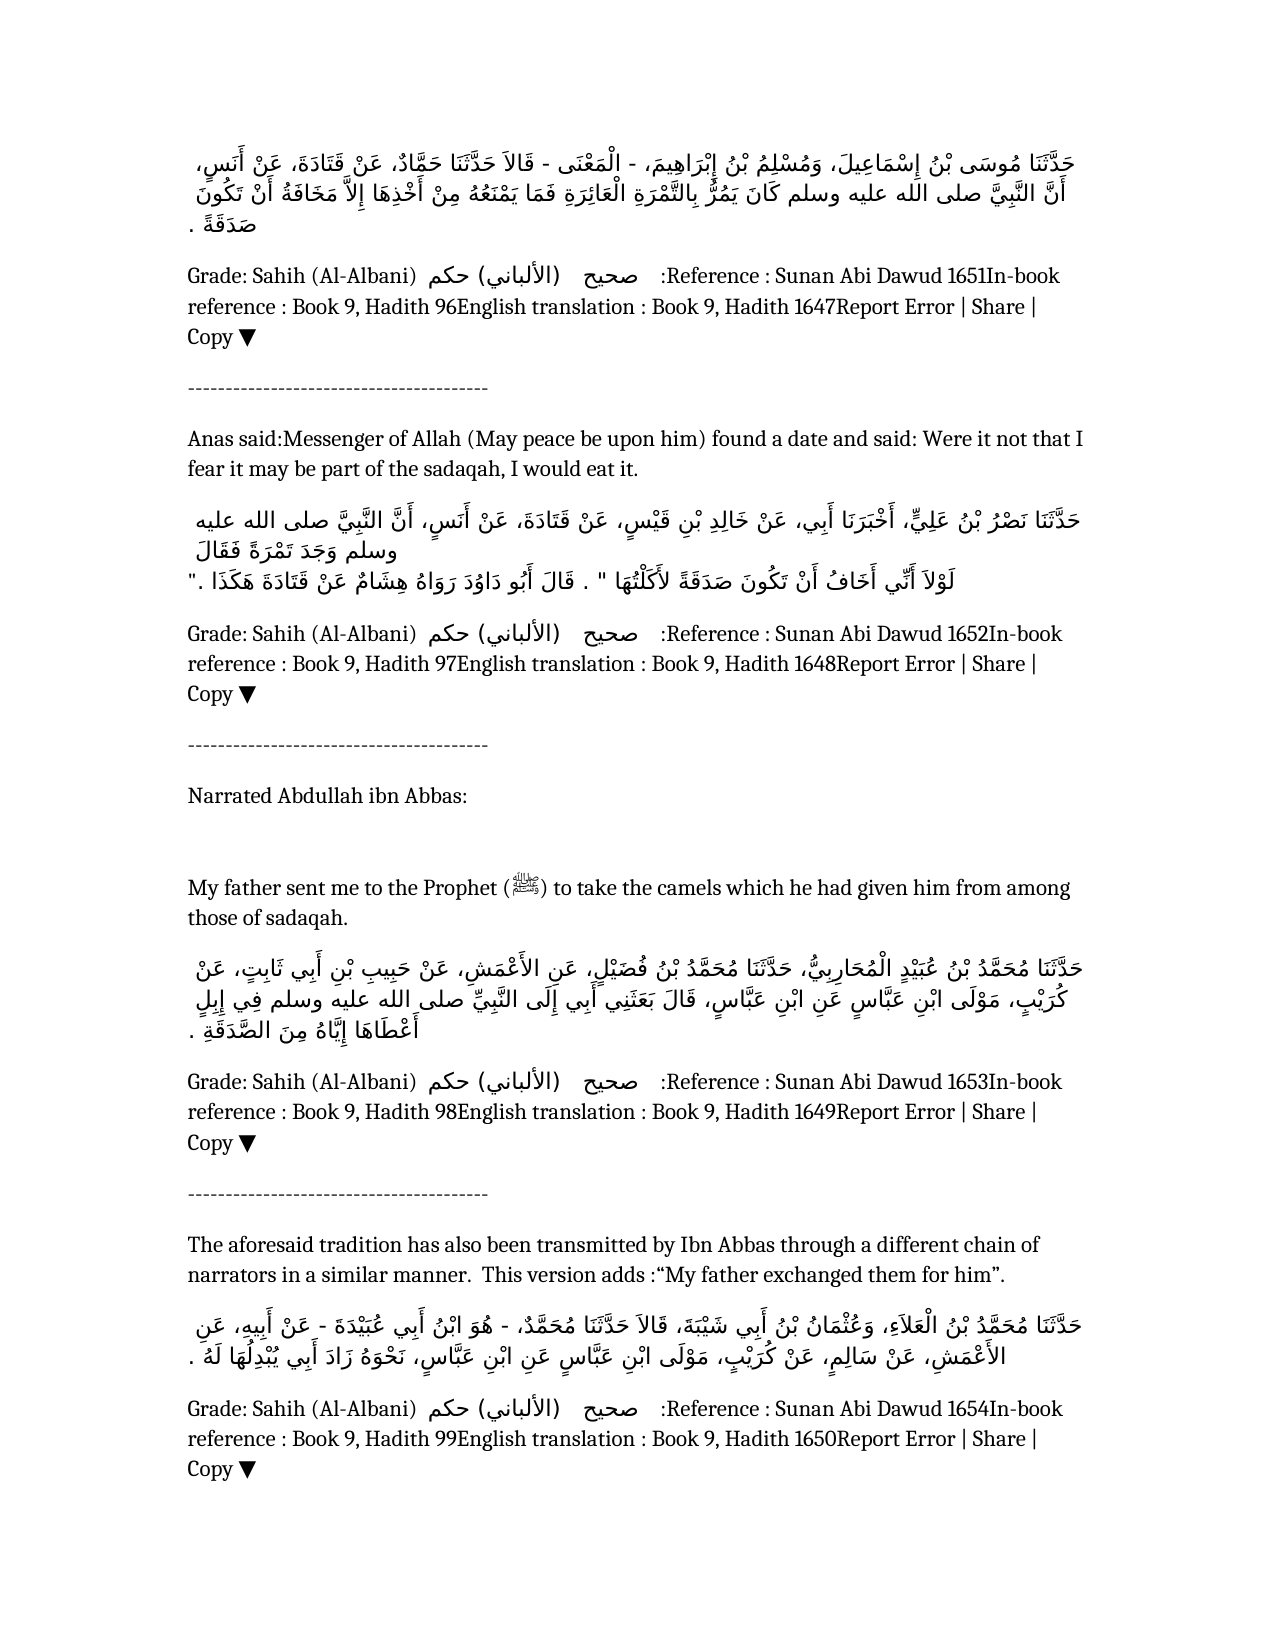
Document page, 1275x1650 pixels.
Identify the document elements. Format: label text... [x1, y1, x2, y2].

text حَدَّثَنَا نَصْرُ بْنُ عَلِيٍّ، أَخْبَرَنَا أَبِي، عَنْ خَالِدِ بْنِ قَيْسٍ، عَنْ قَتَادَةَ، عَنْ أَنَسٍ، أَنَّ النَّبِيَّ صلى الله عليه وسلم وَجَدَ تَمْرَةً فَقَالَ ‏ "‏ لَوْلاَ أَنِّي أَخَافُ أَنْ تَكُونَ صَدَقَةً لأَكَلْتُهَا ‏"‏ ‏.‏ قَالَ أَبُو دَاوُدَ رَوَاهُ هِشَامٌ عَنْ قَتَادَةَ هَكَذَا ‏.‏ [187, 507, 1087, 595]
text حَدَّثَنَا مُوسَى بْنُ إِسْمَاعِيلَ، وَمُسْلِمُ بْنُ إِبْرَاهِيمَ، - الْمَعْنَى - قَالاَ حَدَّثَنَا حَمَّادٌ، عَنْ قَتَادَةَ، عَنْ أَنَسٍ، أَنَّ النَّبِيَّ صلى الله عليه وسلم كَانَ يَمُرُّ بِالتَّمْرَةِ الْعَائِرَةِ فَمَا يَمْنَعُهُ مِنْ أَخْذِهَا إِلاَّ مَخَافَةُ أَنْ تَكُونَ صَدَقَةً ‏.‏ [187, 150, 1087, 238]
text Grade: Sahih (Al-Albani) صحيح (الألباني) حكم :Reference : Sunan Abi Dawud 1651In-book reference : Book 9, Hadith 96English translation : Book 9, Hadith 1647Report Error | Share | Copy ▼ [187, 263, 1087, 350]
text حَدَّثَنَا مُحَمَّدُ بْنُ عُبَيْدٍ الْمُحَارِبِيُّ، حَدَّثَنَا مُحَمَّدُ بْنُ فُضَيْلٍ، عَنِ الأَعْمَشِ، عَنْ حَبِيبِ بْنِ أَبِي ثَابِتٍ، عَنْ كُرَيْبٍ، مَوْلَى ابْنِ عَبَّاسٍ عَنِ ابْنِ عَبَّاسٍ، قَالَ بَعَثَنِي أَبِي إِلَى النَّبِيِّ صلى الله عليه وسلم فِي إِبِلٍ أَعْطَاهَا إِيَّاهُ مِنَ الصَّدَقَةِ ‏.‏ [187, 956, 1087, 1043]
text حَدَّثَنَا مُحَمَّدُ بْنُ الْعَلاَءِ، وَعُثْمَانُ بْنُ أَبِي شَيْبَةَ، قَالاَ حَدَّثَنَا مُحَمَّدٌ، - هُوَ ابْنُ أَبِي عُبَيْدَةَ - عَنْ أَبِيهِ، عَنِ الأَعْمَشِ، عَنْ سَالِمٍ، عَنْ كُرَيْبٍ، مَوْلَى ابْنِ عَبَّاسٍ عَنِ ابْنِ عَبَّاسٍ، نَحْوَهُ زَادَ أَبِي يُبْدِلُهَا لَهُ ‏.‏ [187, 1313, 1087, 1370]
text Narrated Abdullah ibn Abbas: My father sent me to the Prophet (ﷺ) to take the camels which he had given him from among those of sadaqah. [187, 783, 1087, 931]
text ---------------------------------------- [187, 1180, 1087, 1207]
text Grade: Sahih (Al-Albani) صحيح (الألباني) حكم :Reference : Sunan Abi Dawud 1652In-book reference : Book 9, Hadith 97English translation : Book 9, Hadith 1648Report Error | Share | Copy ▼ [187, 620, 1087, 707]
text Grade: Sahih (Al-Albani) صحيح (الألباني) حكم :Reference : Sunan Abi Dawud 1654In-book reference : Book 9, Hadith 99English translation : Book 9, Hadith 1650Report Error | Share | Copy ▼ [187, 1395, 1087, 1482]
text Anas said:Messenger of Allah (May peace be upon him) found a date and said: Were it not that I fear it may be part of the sadaqah, I would eat it. [187, 426, 1087, 482]
text The aforesaid tradition has also been transmitted by Ibn Abbas through a different chain of narrators in a similar manner. This version adds :“My father exchanged them for him”. [187, 1231, 1087, 1288]
text Grade: Sahih (Al-Albani) صحيح (الألباني) حكم :Reference : Sunan Abi Dawud 1653In-book reference : Book 9, Hadith 98English translation : Book 9, Hadith 1649Report Error | Share | Copy ▼ [187, 1068, 1087, 1156]
text ---------------------------------------- [187, 375, 1087, 401]
text ---------------------------------------- [187, 732, 1087, 758]
